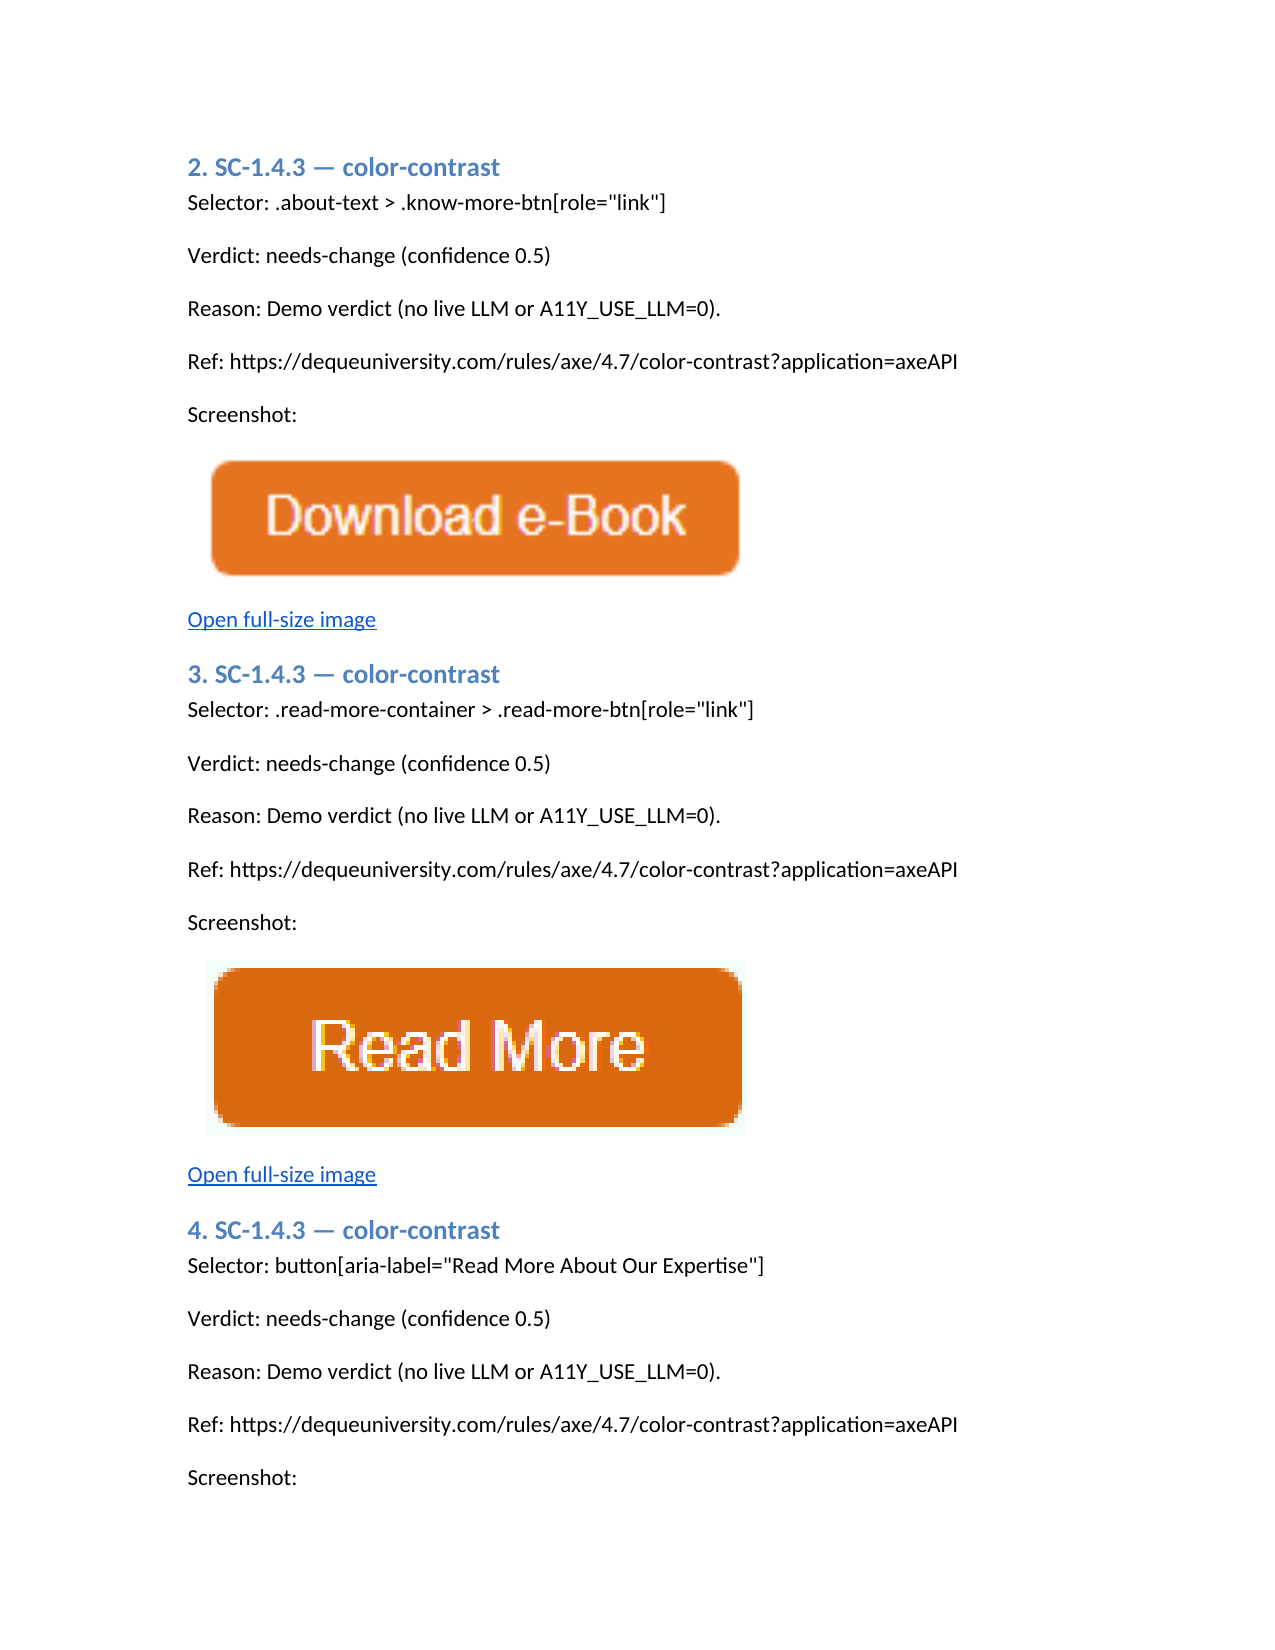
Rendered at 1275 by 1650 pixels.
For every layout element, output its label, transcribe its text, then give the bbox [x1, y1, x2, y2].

text Open full-size image [187, 1160, 1087, 1188]
text Selector: button[aria-label="Read More About Our Expertise"] [187, 1251, 1087, 1279]
text Ref: https://dequeuniversity.com/rules/axe/4.7/color-contrast?application=axeAPI [187, 1410, 1087, 1438]
text Verdict: needs-change (confidence 0.5) [187, 241, 1087, 269]
text Screenshot: [187, 908, 1087, 936]
text Selector: .read-more-container > .read-more-btn[role="link"] [187, 696, 1087, 724]
text Reason: Demo verdict (no live LLM or A11Y_USE_LLM=0). [187, 1357, 1087, 1385]
text Screenshot: [187, 400, 1087, 428]
text Reason: Demo verdict (no live LLM or A11Y_USE_LLM=0). [187, 802, 1087, 830]
text Screenshot: [187, 1463, 1087, 1491]
text Verdict: needs-change (confidence 0.5) [187, 1304, 1087, 1332]
text Open full-size image [187, 605, 1087, 633]
picture [206, 453, 747, 580]
picture [206, 960, 747, 1136]
subtitle 3. SC-1.4.3 — color-contrast [187, 658, 1087, 691]
text Reason: Demo verdict (no live LLM or A11Y_USE_LLM=0). [187, 294, 1087, 322]
text Verdict: needs-change (confidence 0.5) [187, 749, 1087, 777]
text Ref: https://dequeuniversity.com/rules/axe/4.7/color-contrast?application=axeAPI [187, 855, 1087, 883]
subtitle 2. SC-1.4.3 — color-contrast [187, 150, 1087, 183]
text Ref: https://dequeuniversity.com/rules/axe/4.7/color-contrast?application=axeAPI [187, 347, 1087, 375]
subtitle 4. SC-1.4.3 — color-contrast [187, 1213, 1087, 1246]
text Selector: .about-text > .know-more-btn[role="link"] [187, 188, 1087, 216]
